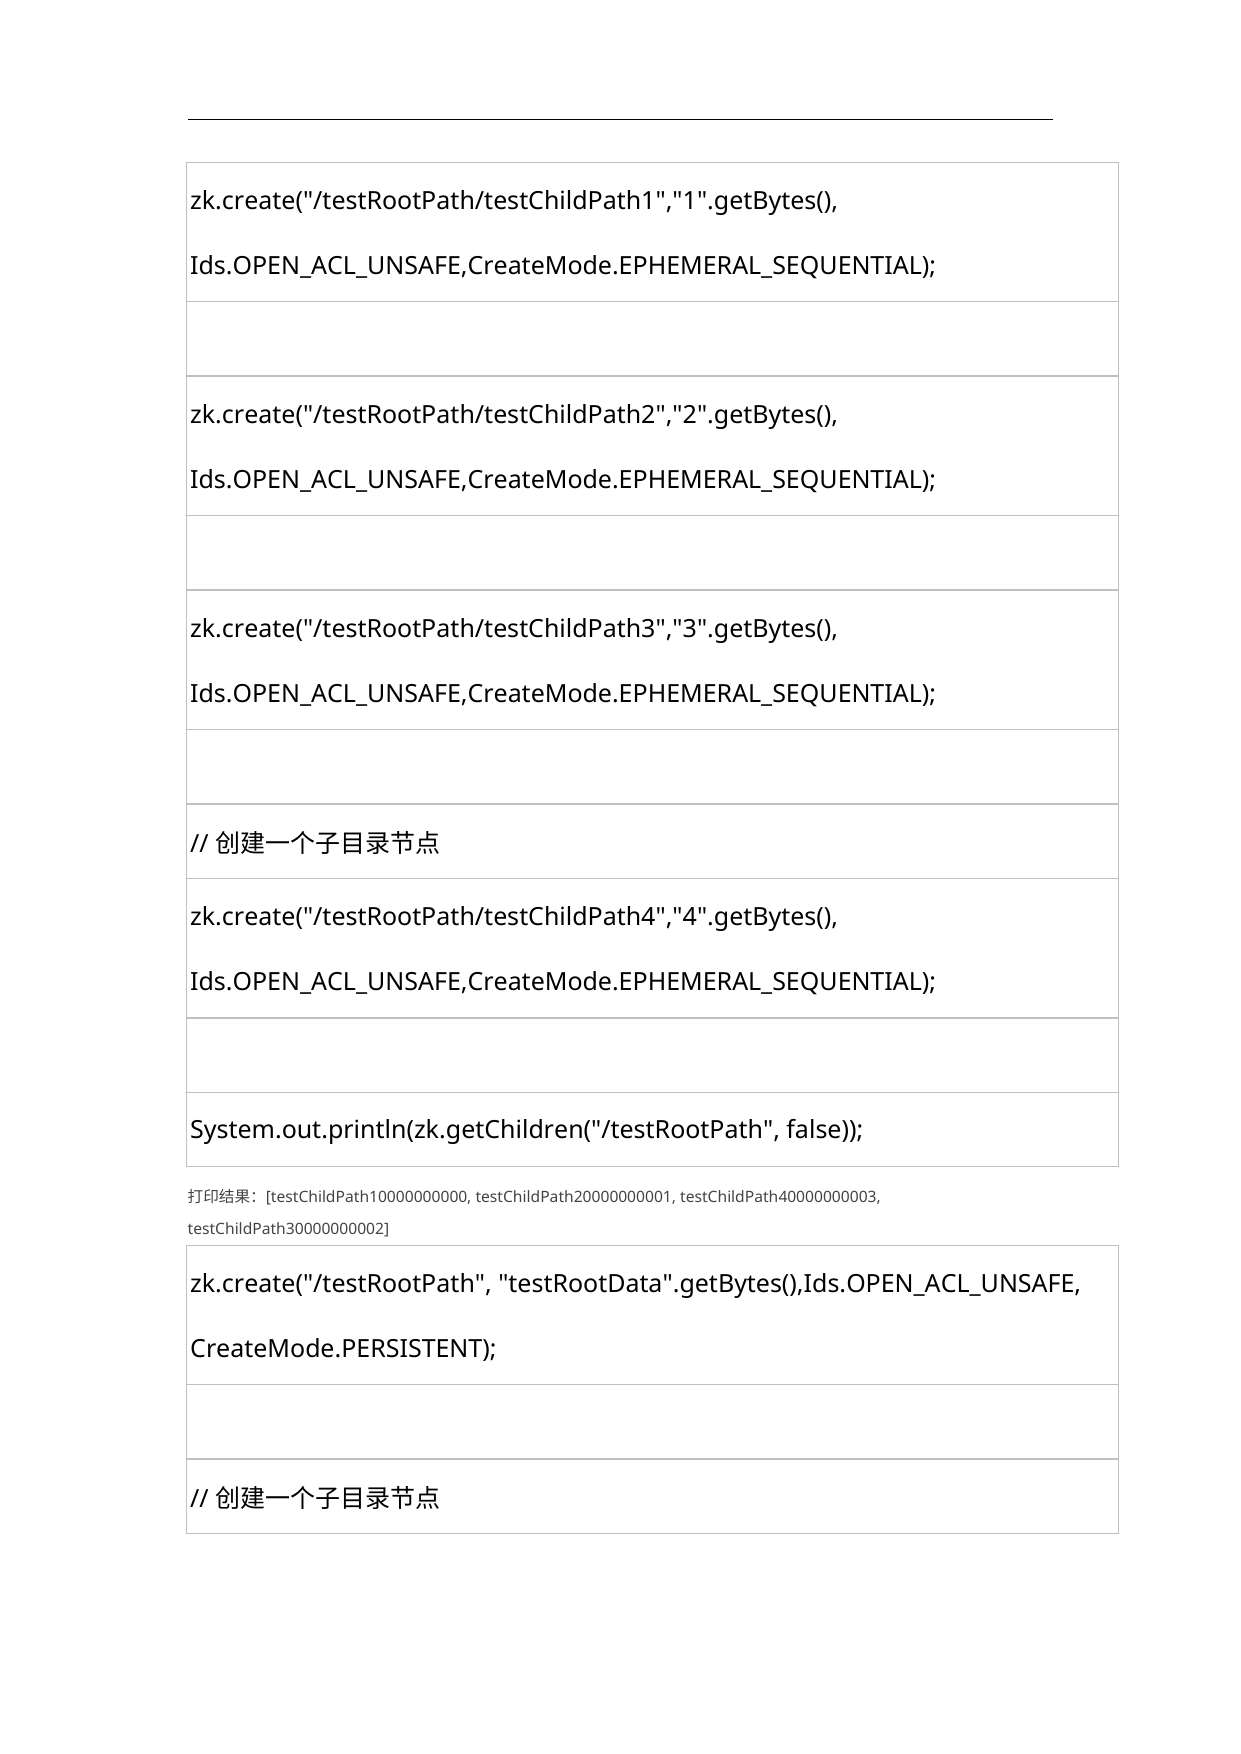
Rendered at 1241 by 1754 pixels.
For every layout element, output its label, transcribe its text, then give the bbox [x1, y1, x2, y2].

text 打印结果：[testChildPath10000000000, testChildPath20000000001, testChildPath40000000003, testChildPath30000000002] [187, 1180, 1053, 1245]
table_header zk.create("/testRootPath", "testRootData".getBytes(),Ids.OPEN_ACL_UNSAFE, CreateMode.PERSISTENT); [187, 1246, 1118, 1384]
table_header // 创建一个子目录节点 [187, 805, 1118, 878]
table_cell [187, 730, 1118, 803]
table_cell [187, 516, 1118, 589]
table_header zk.create("/testRootPath/testChildPath2","2".getBytes(), Ids.OPEN_ACL_UNSAFE,CreateMode.EPHEMERAL_SEQUENTIAL); [187, 377, 1118, 515]
table_header // 创建一个子目录节点 [187, 1460, 1118, 1533]
table_header zk.create("/testRootPath/testChildPath3","3".getBytes(), Ids.OPEN_ACL_UNSAFE,CreateMode.EPHEMERAL_SEQUENTIAL); [187, 591, 1118, 729]
table_header zk.create("/testRootPath/testChildPath1","1".getBytes(), Ids.OPEN_ACL_UNSAFE,CreateMode.EPHEMERAL_SEQUENTIAL); [187, 163, 1118, 301]
table_cell [187, 302, 1118, 375]
table_cell System.out.println(zk.getChildren("/testRootPath", false)); [187, 1093, 1118, 1166]
table_header [187, 1019, 1118, 1092]
table_cell [187, 1385, 1118, 1458]
table_cell zk.create("/testRootPath/testChildPath4","4".getBytes(), Ids.OPEN_ACL_UNSAFE,CreateMode.EPHEMERAL_SEQUENTIAL); [187, 879, 1118, 1017]
